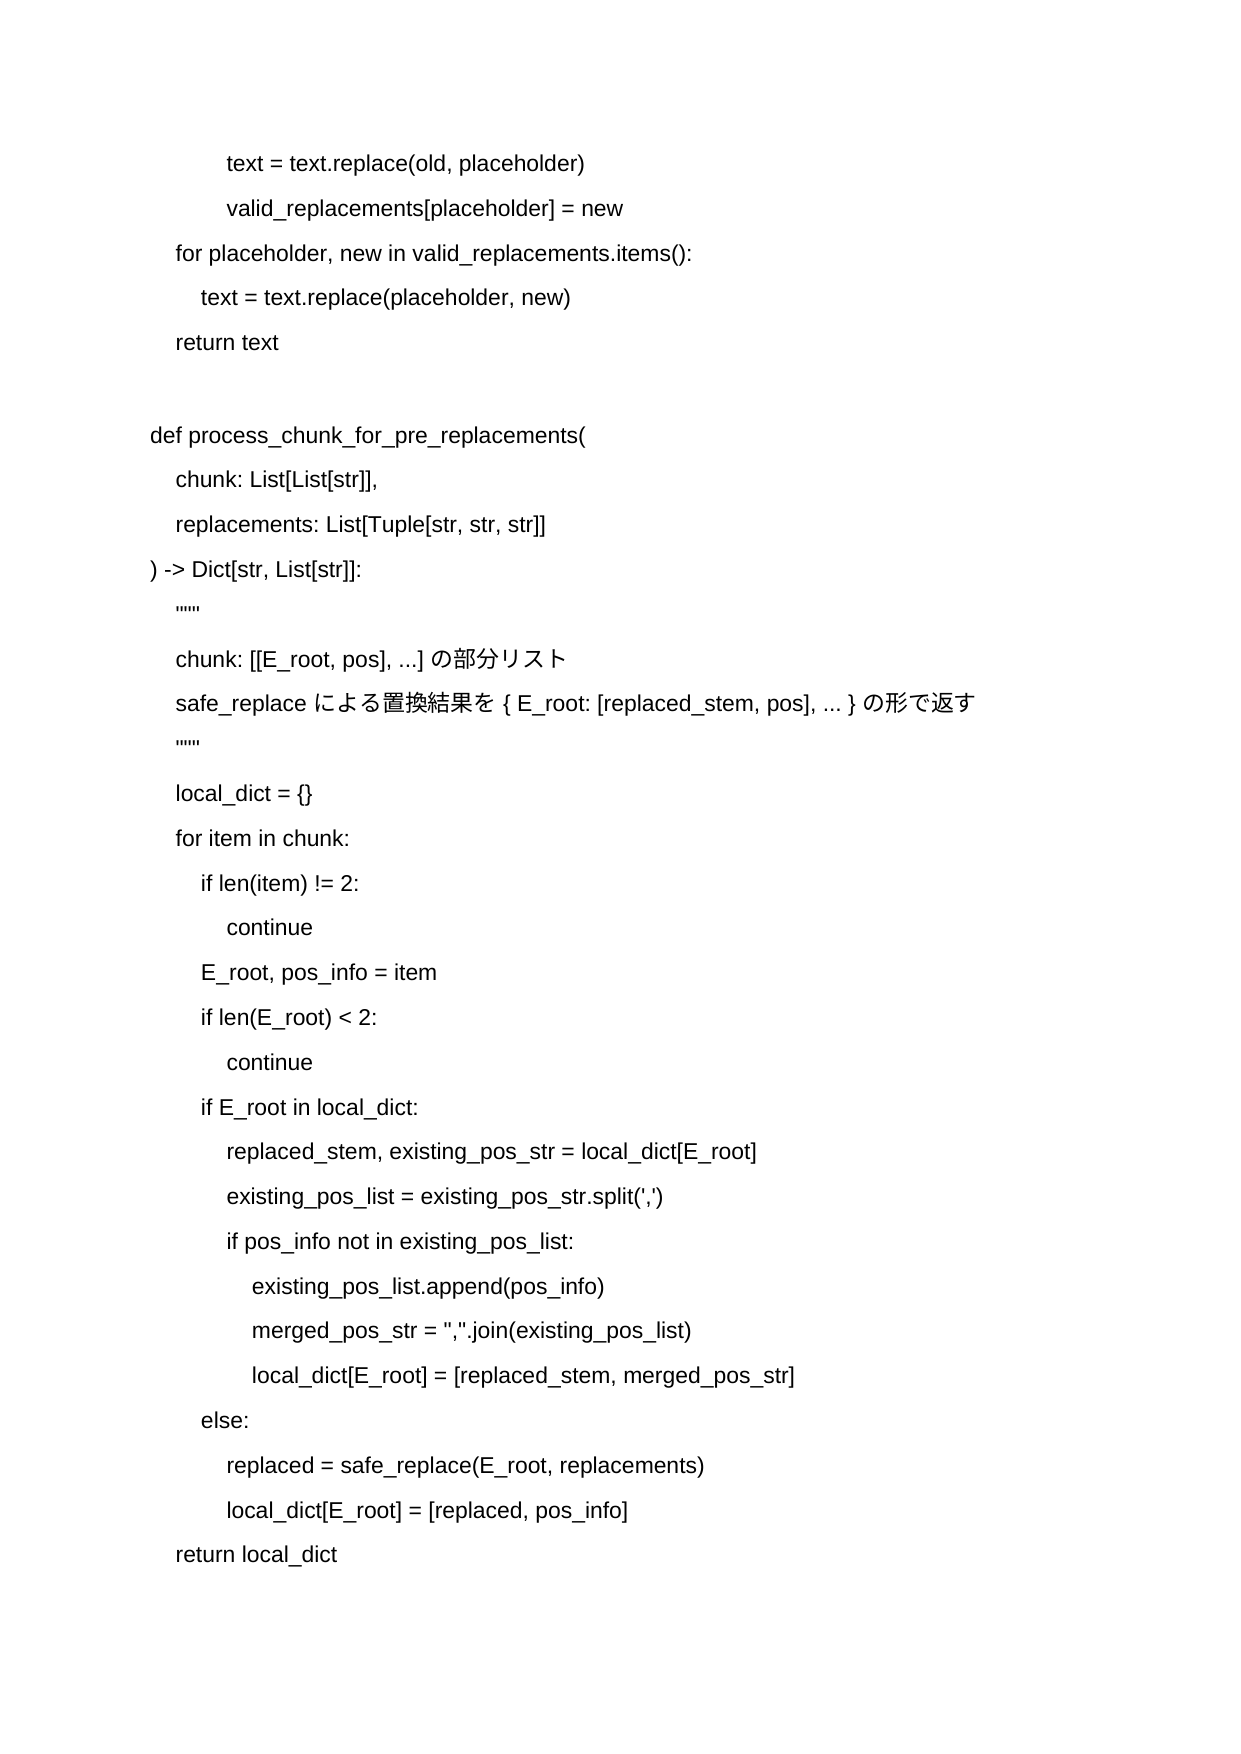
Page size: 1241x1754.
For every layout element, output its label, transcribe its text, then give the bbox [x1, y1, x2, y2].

text replacements: List[Tuple[str, str, str]] [150, 511, 1090, 537]
text return local_dict [150, 1541, 1090, 1568]
text def process_chunk_for_pre_replacements( [150, 422, 1090, 448]
text local_dict[E_root] = [replaced_stem, merged_pos_str] [150, 1362, 1090, 1388]
text text = text.replace(placeholder, new) [150, 284, 1090, 311]
text if len(item) != 2: [150, 869, 1090, 896]
text existing_pos_list = existing_pos_str.split(',') [150, 1183, 1090, 1209]
text if pos_info not in existing_pos_list: [150, 1228, 1090, 1254]
text local_dict = {} [150, 780, 1090, 806]
text replaced = safe_replace(E_root, replacements) [150, 1452, 1090, 1478]
text for item in chunk: [150, 825, 1090, 851]
text E_root, pos_info = item [150, 959, 1090, 985]
text return text [150, 329, 1090, 356]
text chunk: List[List[str]], [150, 466, 1090, 493]
text chunk: [[E_root, pos], ...] の部分リスト [150, 646, 1090, 672]
text """ [150, 601, 1090, 627]
text merged_pos_str = ",".join(existing_pos_list) [150, 1317, 1090, 1344]
text valid_replacements[placeholder] = new [150, 195, 1090, 221]
text replaced_stem, existing_pos_str = local_dict[E_root] [150, 1138, 1090, 1164]
text """ [150, 735, 1090, 761]
text local_dict[E_root] = [replaced, pos_info] [150, 1497, 1090, 1523]
text ) -> Dict[str, List[str]]: [150, 556, 1090, 582]
text continue [150, 1049, 1090, 1075]
text if len(E_root) < 2: [150, 1004, 1090, 1030]
text safe_replace による置換結果を { E_root: [replaced_stem, pos], ... } の形で返す [150, 690, 1090, 717]
text text = text.replace(old, placeholder) [150, 150, 1090, 176]
text continue [150, 914, 1090, 941]
text existing_pos_list.append(pos_info) [150, 1273, 1090, 1299]
text else: [150, 1407, 1090, 1433]
text for placeholder, new in valid_replacements.items(): [150, 239, 1090, 266]
text if E_root in local_dict: [150, 1093, 1090, 1120]
